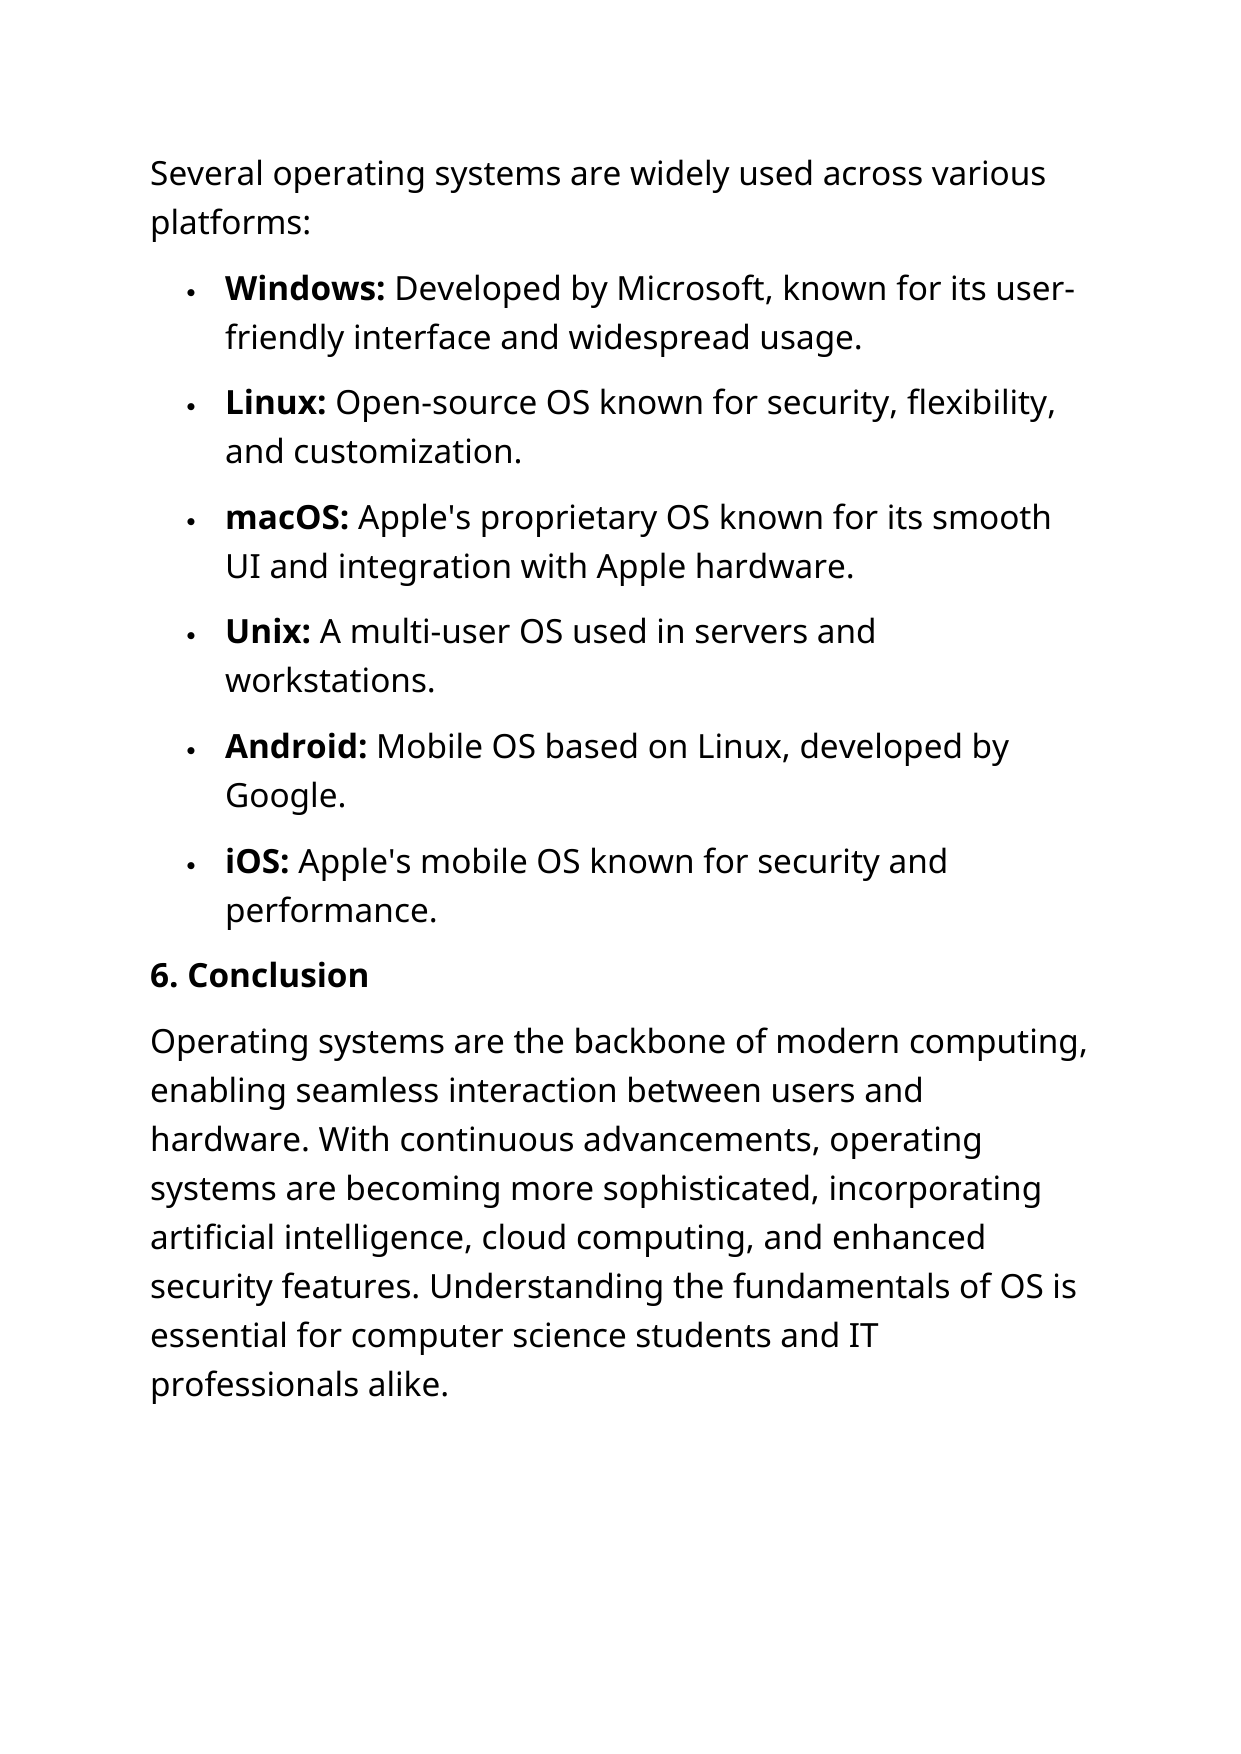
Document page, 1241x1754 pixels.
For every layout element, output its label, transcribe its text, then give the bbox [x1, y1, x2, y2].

list Linux: Open-source OS known for security, flexibility, and customization. [187, 379, 1090, 473]
list iOS: Apple's mobile OS known for security and performance. [187, 837, 1090, 932]
list Unix: A multi-user OS used in servers and workstations. [187, 608, 1090, 703]
text Operating systems are the backbone of modern computing, enabling seamless interaction between users and hardware. With continuous advancements, operating systems are becoming more sophisticated, incorporating artificial intelligence, cloud computing, and enhanced security features. Understanding the fundamentals of OS is essential for computer science students and IT professionals alike. [150, 1018, 1090, 1406]
text 6. Conclusion [150, 952, 1090, 997]
list macOS: Apple's proprietary OS known for its smooth UI and integration with Apple hardware. [187, 494, 1090, 588]
text Several operating systems are widely used across various platforms: [150, 150, 1090, 244]
list Windows: Developed by Microsoft, known for its user-friendly interface and widespread usage. [187, 264, 1090, 359]
list Android: Mobile OS based on Linux, developed by Google. [187, 723, 1090, 817]
